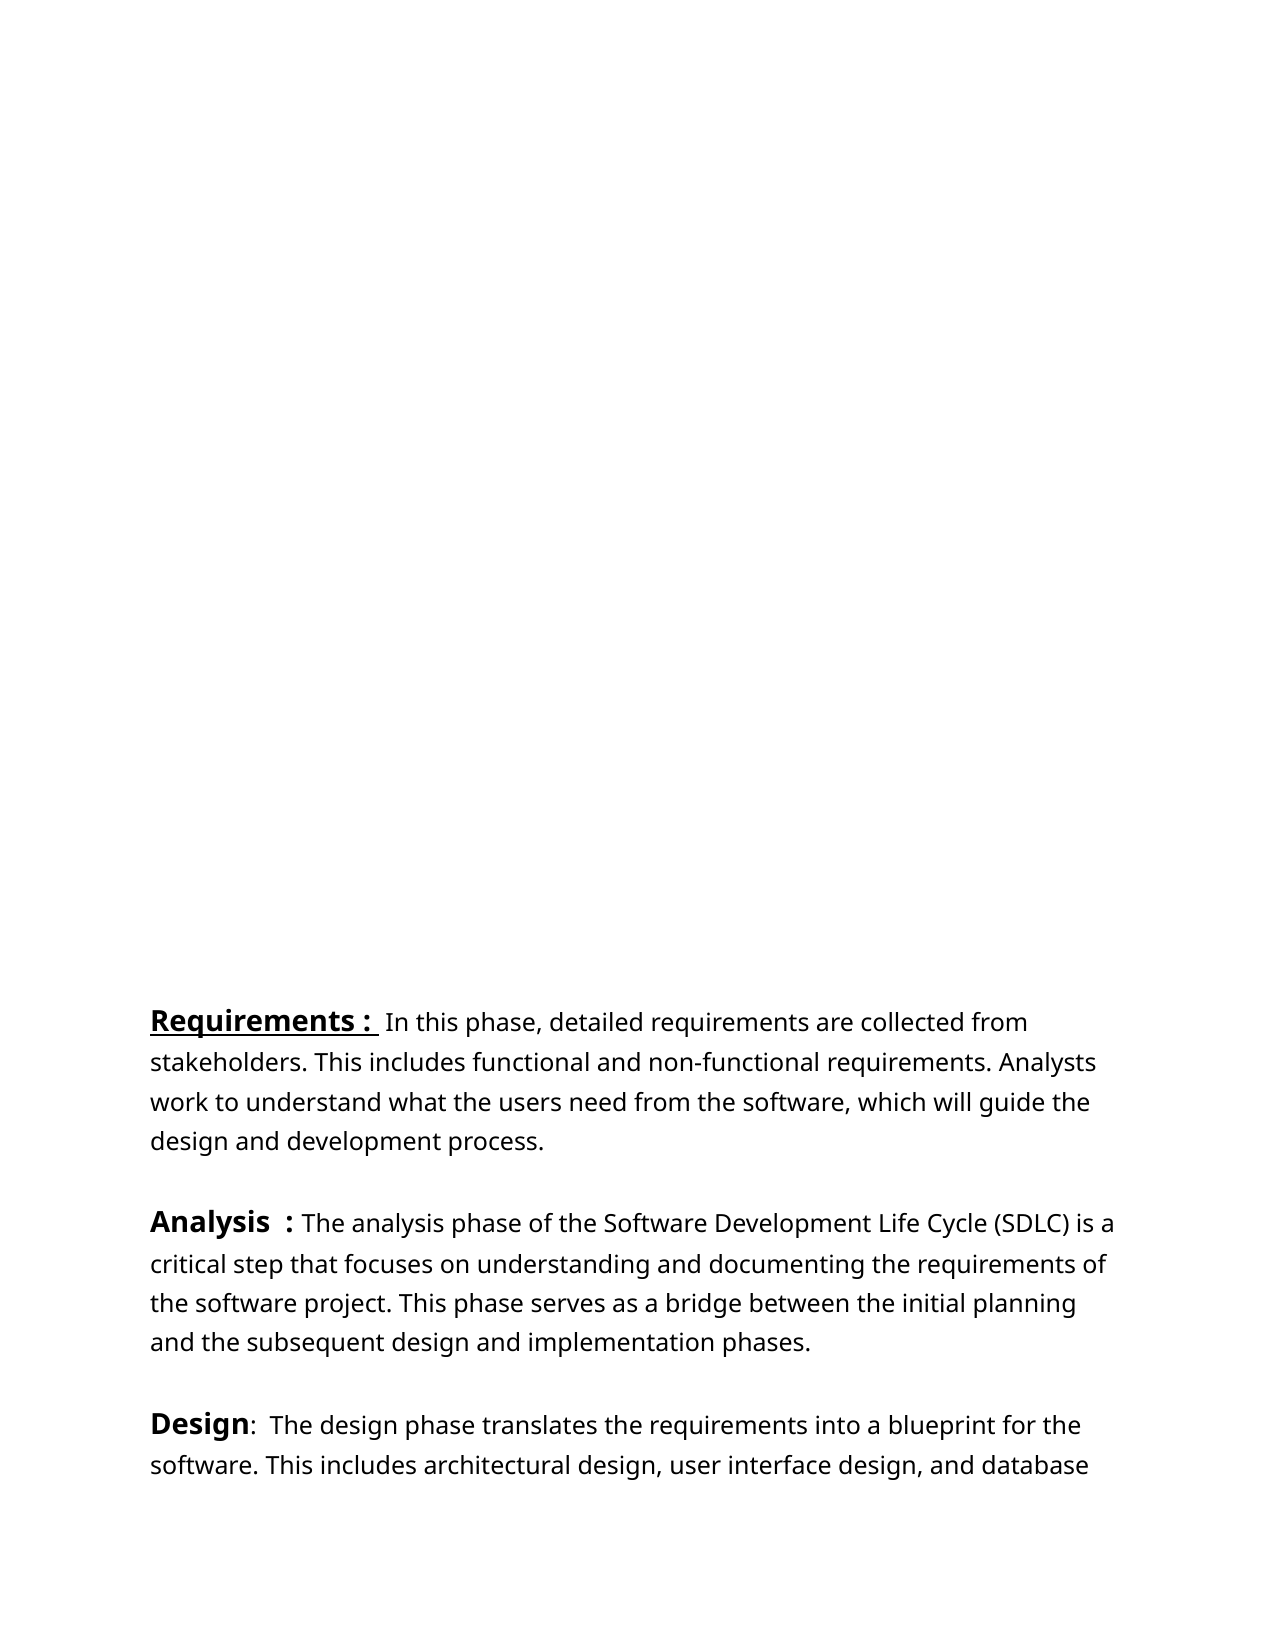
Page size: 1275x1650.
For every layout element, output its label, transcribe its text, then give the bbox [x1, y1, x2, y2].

list Analysis : The analysis phase of the Software Development Life Cycle (SDLC) is a critical step that focuses on understanding and documenting the requirements of the software project. This phase serves as a bridge between the initial planning and the subsequent design and implementation phases. [150, 1202, 1125, 1359]
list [150, 1403, 1125, 1482]
list Requirements : In this phase, detailed requirements are collected from stakeholders. This includes functional and non-functional requirements. Analysts work to understand what the users need from the software, which will guide the design and development process. [150, 1000, 1125, 1157]
